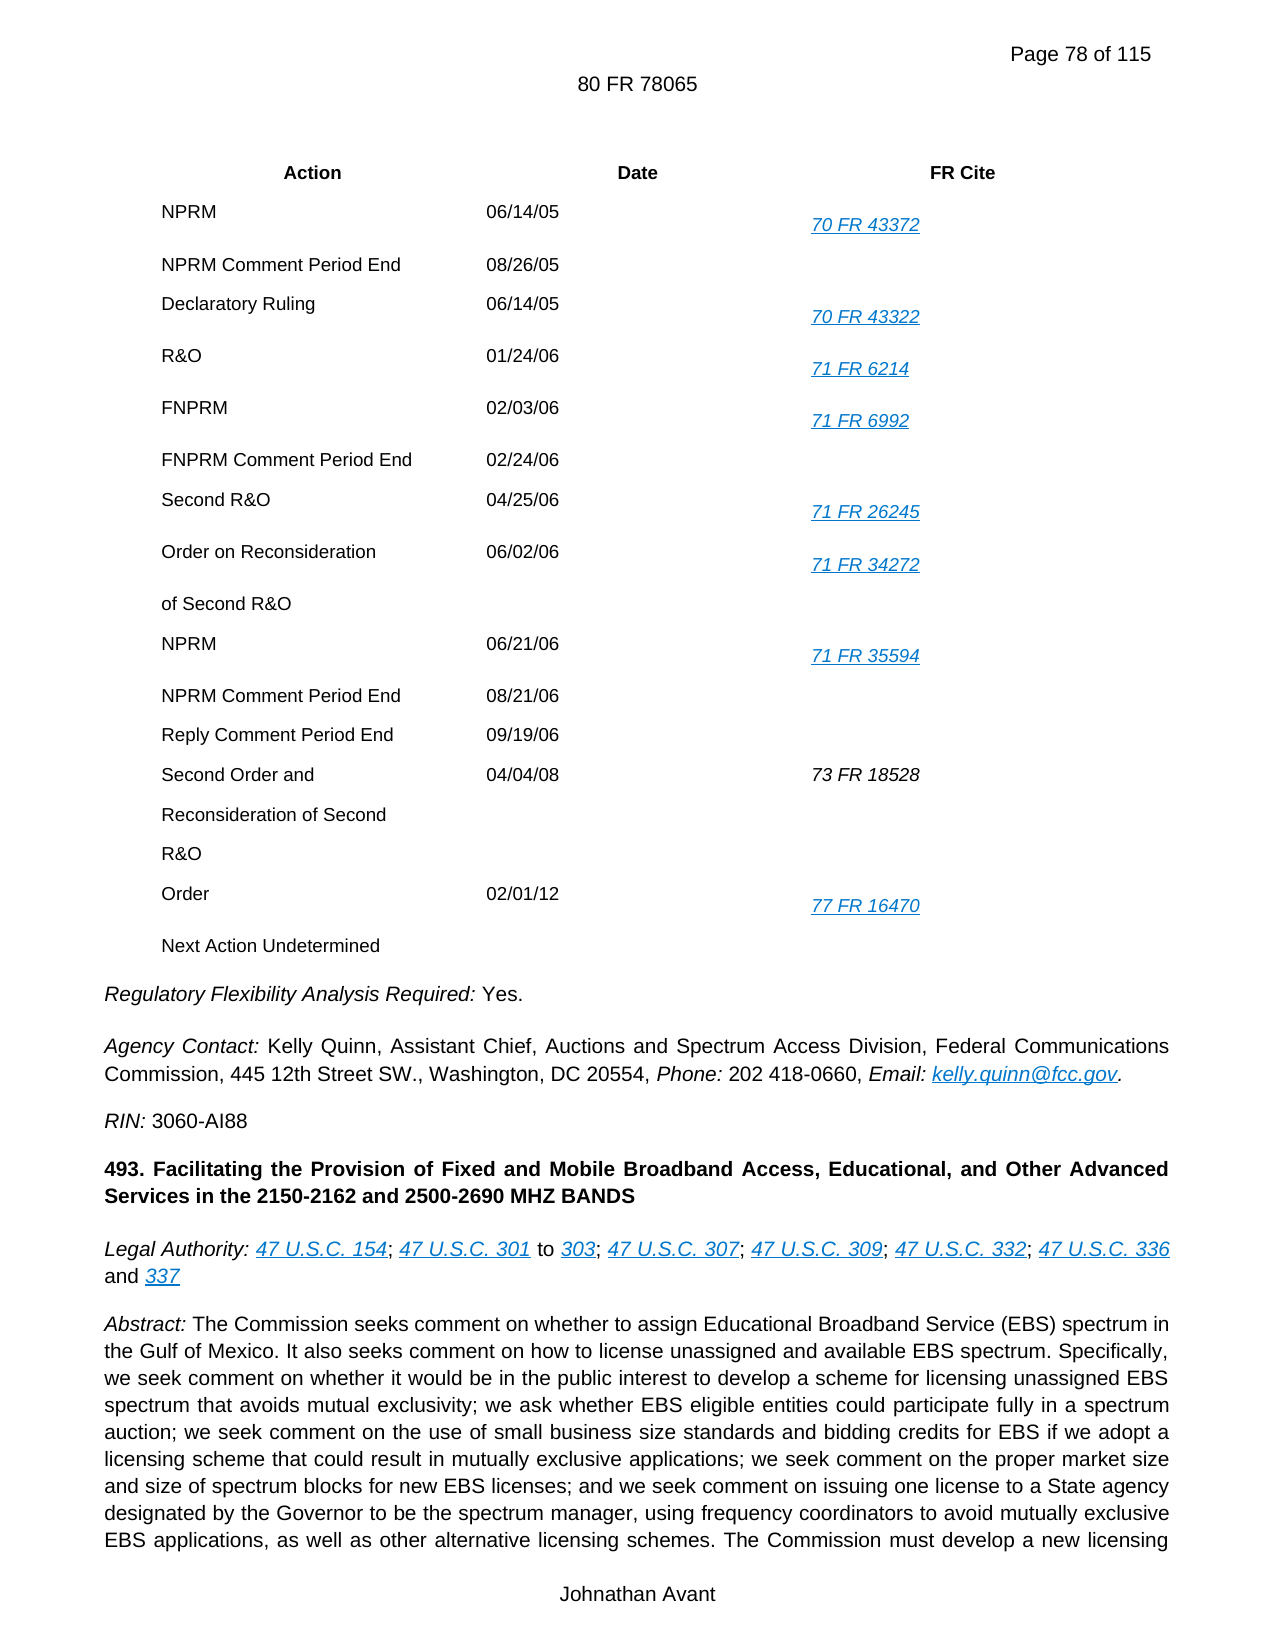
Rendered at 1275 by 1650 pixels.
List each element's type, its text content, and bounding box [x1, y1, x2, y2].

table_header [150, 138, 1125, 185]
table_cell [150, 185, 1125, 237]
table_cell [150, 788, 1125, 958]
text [104, 1308, 1171, 1552]
text Agency Contact: Kelly Quinn, Assistant Chief, Auctions and Spectrum Access Division, Federal Communications Commission, 445 12th Street SW., Washington, DC 20554, Phone: 202 418-0660, Email: kelly.quinn@fcc.gov. [104, 1031, 1171, 1085]
text RIN: 3060-AI88 [104, 1106, 1171, 1133]
text 493. Facilitating the Provision of Fixed and Mobile Broadband Access, Educational, and Other Advanced Services in the 2150-2162 and 2500-2690 MHZ BANDS [104, 1154, 1171, 1208]
text Regulatory Flexibility Analysis Required: Yes. [104, 979, 1171, 1006]
text Legal Authority: 47 U.S.C. 154; 47 U.S.C. 301 to 303; 47 U.S.C. 307; 47 U.S.C. 309; 47 U.S.C. 332; 47 U.S.C. 336 and 337 [104, 1233, 1171, 1287]
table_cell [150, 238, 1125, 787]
